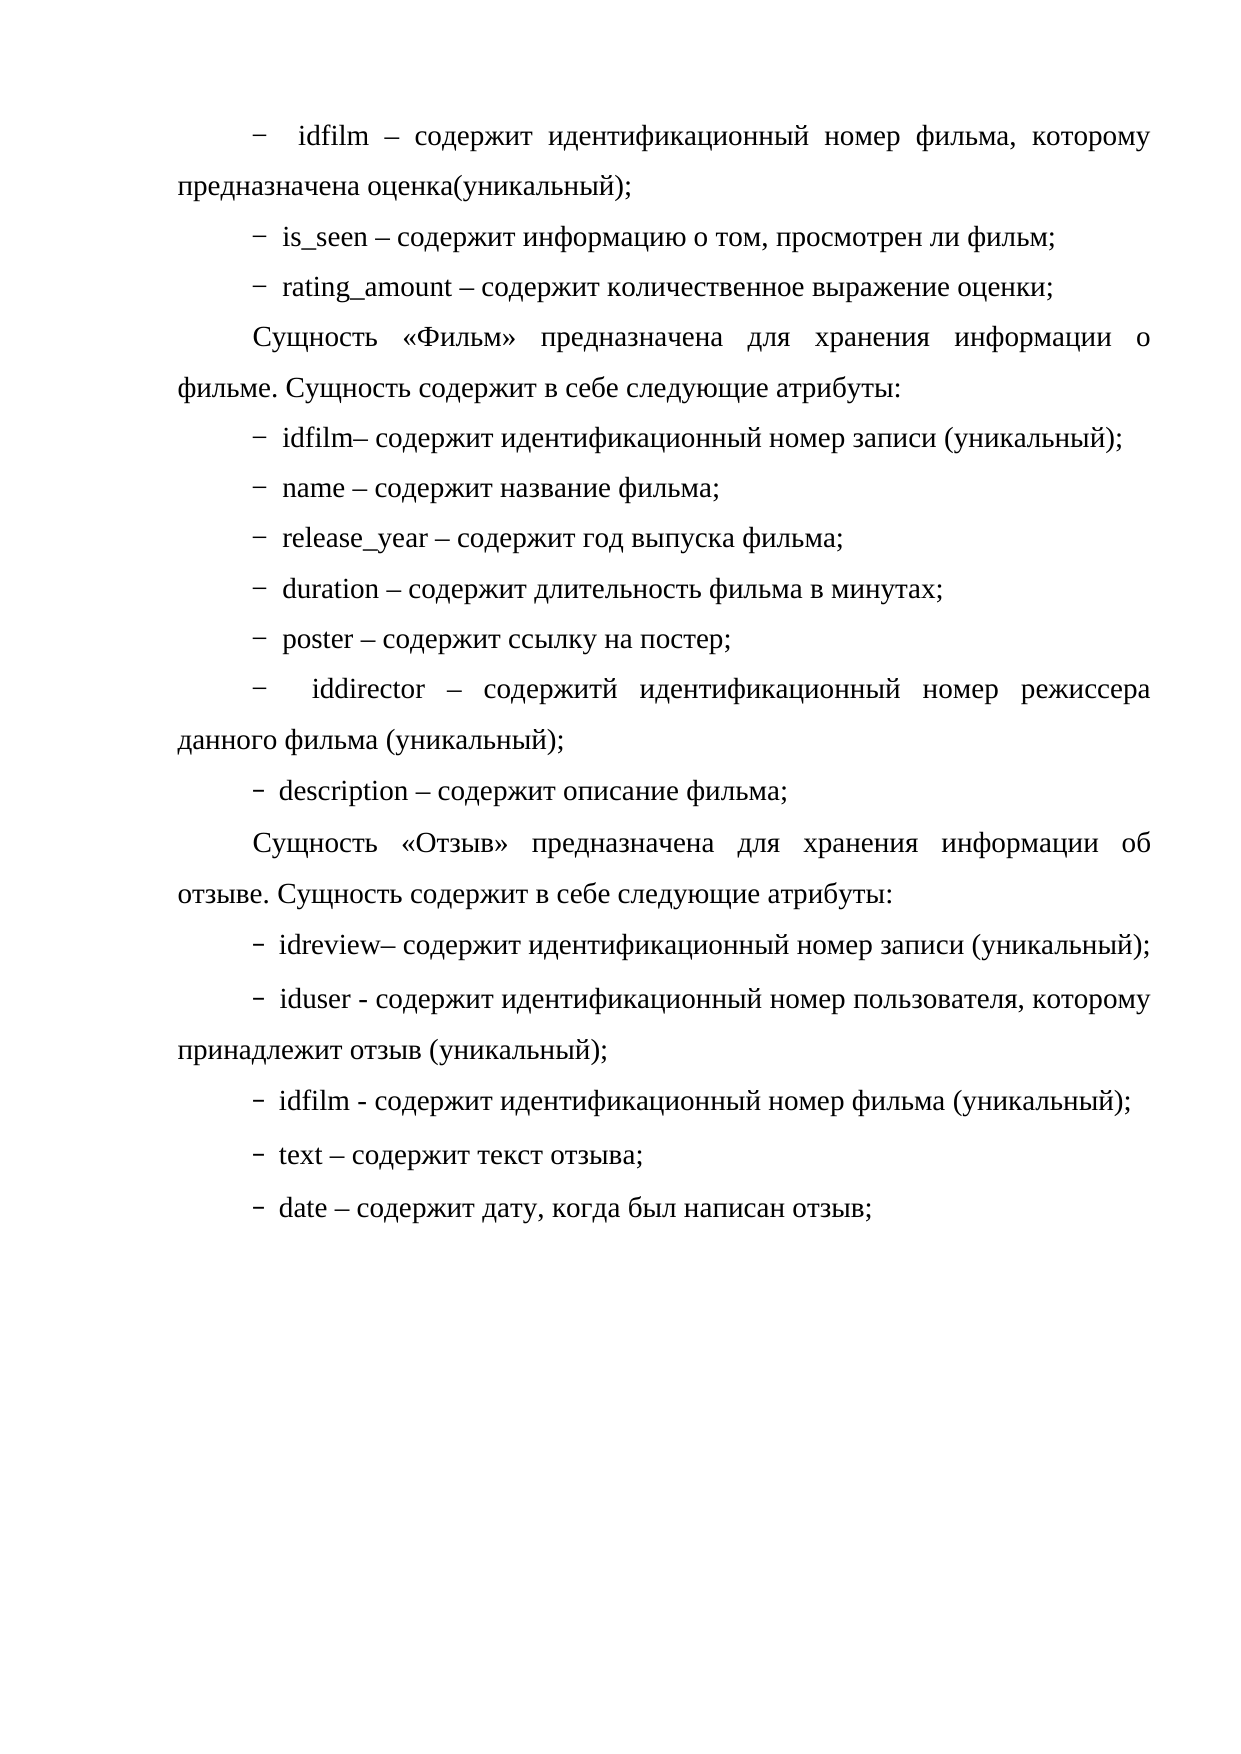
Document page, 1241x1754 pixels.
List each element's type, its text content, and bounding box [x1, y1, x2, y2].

text − release_year – содержит год выпуска фильма; [177, 521, 1152, 554]
text − duration – содержит длительность фильма в минутах; [177, 571, 1152, 604]
text − idreview– содержит идентификационный номер записи (уникальный); [177, 926, 1152, 962]
text − idfilm - содержит идентификационный номер фильма (уникальный); [177, 1082, 1152, 1118]
text − idfilm– содержит идентификационный номер записи (уникальный); [177, 420, 1152, 453]
text − poster – содержит ссылку на постер; [177, 621, 1152, 655]
text − description – содержит описание фильма; [177, 772, 1152, 808]
text − text – содержит текст отзыва; [177, 1136, 1152, 1171]
text Сущность «Отзыв» предназначена для хранения информации об отзыве. Сущность содержит в себе следующие атрибуты: [177, 826, 1152, 909]
text − is_seen – содержит информацию о том, просмотрен ли фильм; [233, 219, 1152, 252]
text − iduser - содержит идентификационный номер пользователя, которому принадлежит отзыв (уникальный); [177, 980, 1152, 1066]
text − rating_amount – содержит количественное выражение оценки; [233, 269, 1152, 303]
text − date – содержит дату, когда был написан отзыв; [177, 1189, 1152, 1225]
text Сущность «Фильм» предназначена для хранения информации о фильме. Сущность содержит в себе следующие атрибуты: [177, 319, 1152, 403]
text − idfilm – содержит идентификационный номер фильма, которому предназначена оценка(уникальный); [177, 118, 1152, 202]
text − iddirector – содержитй идентификационный номер режиссера данного фильма (уникальный); [177, 672, 1152, 755]
text − name – содержит название фильма; [177, 470, 1152, 504]
